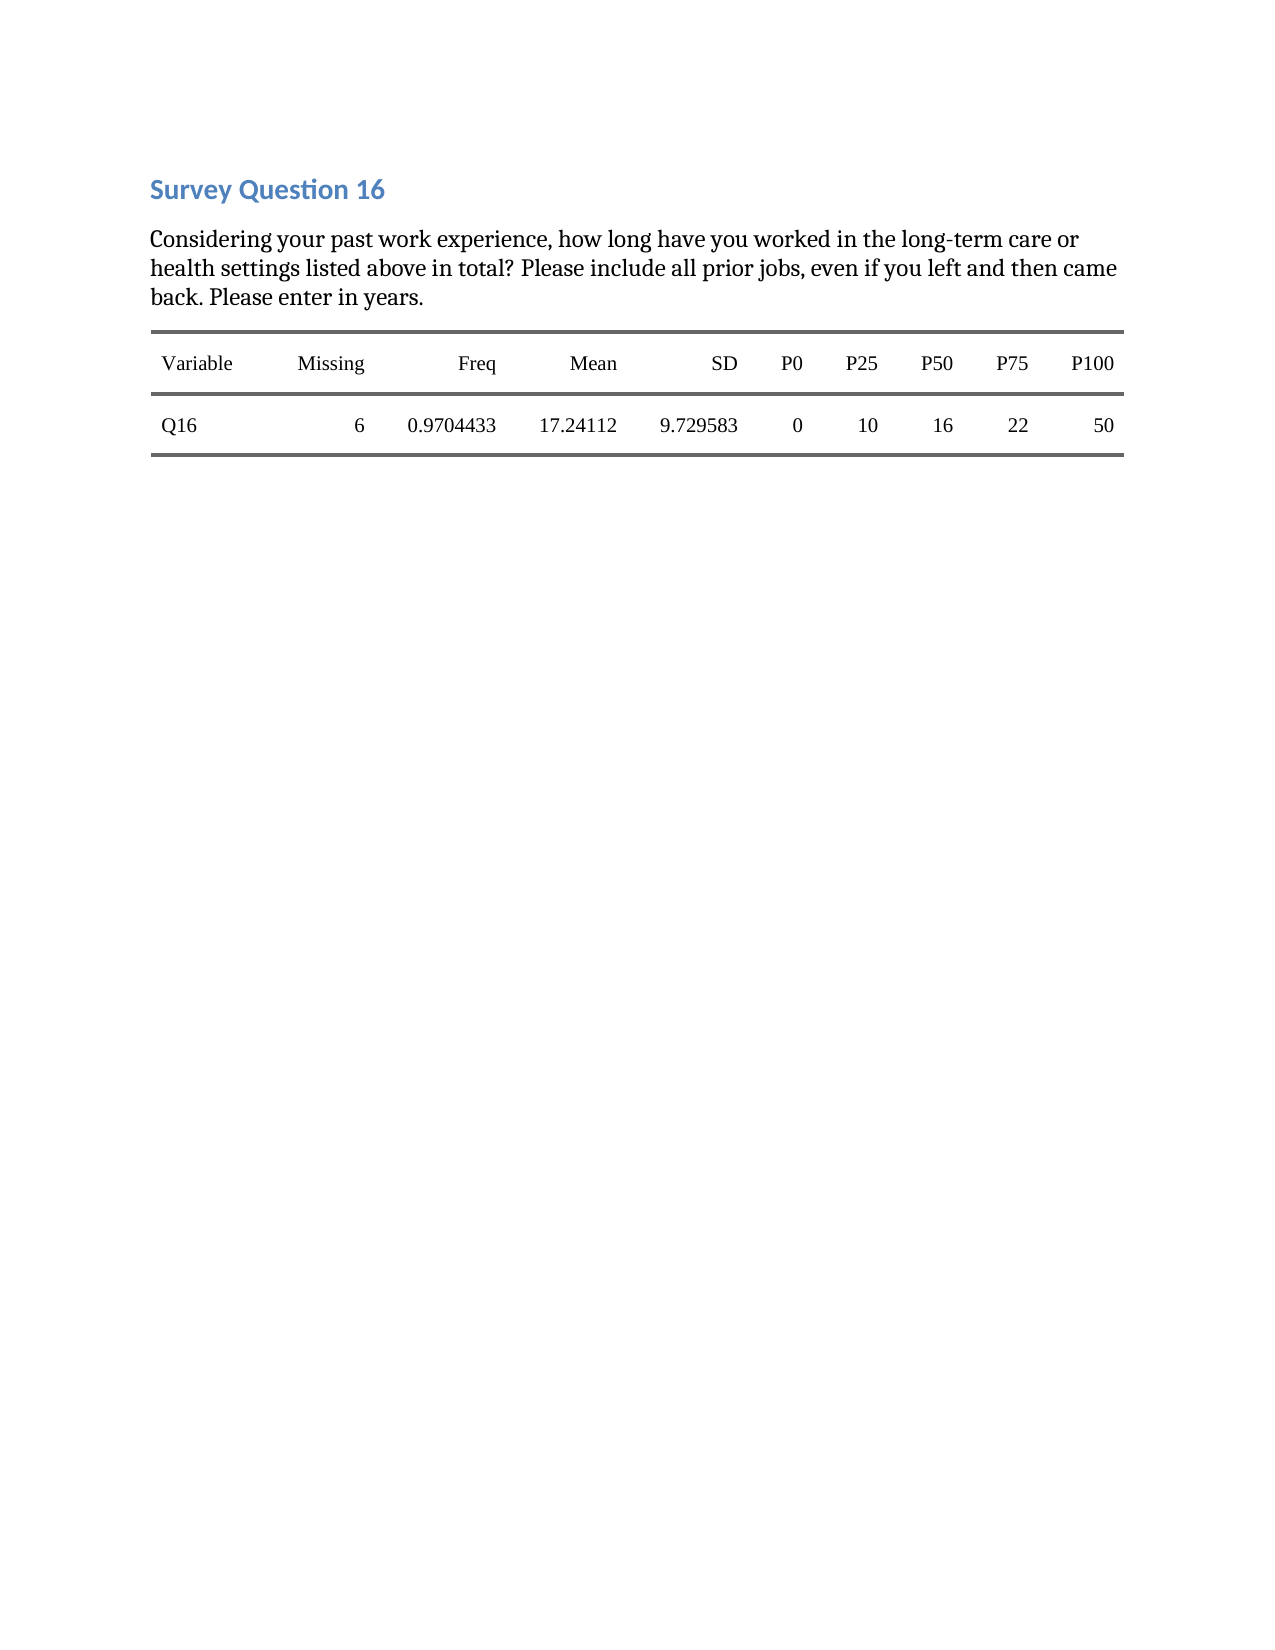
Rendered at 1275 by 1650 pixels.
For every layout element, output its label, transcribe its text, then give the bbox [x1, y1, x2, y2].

table_header Missing [265, 334, 375, 392]
table_cell Q16 [151, 396, 265, 453]
table_cell 17.24112 [506, 396, 627, 453]
text Considering your past work experience, how long have you worked in the long-term care or health settings listed above in total? Please include all prior jobs, even if you left and then came back. Please enter in years. [150, 225, 1125, 311]
table_cell 10 [813, 396, 888, 453]
table_header P25 [813, 334, 888, 392]
table_header P75 [964, 334, 1039, 392]
table_cell 16 [888, 396, 963, 453]
table_header P100 [1039, 334, 1124, 392]
table_header Mean [506, 334, 627, 392]
table_header Variable [151, 334, 265, 392]
table_cell 6 [265, 396, 375, 453]
table_header SD [627, 334, 748, 392]
table_header P50 [888, 334, 963, 392]
table_header P0 [748, 334, 813, 392]
table_cell 9.729583 [627, 396, 748, 453]
table_cell 22 [964, 396, 1039, 453]
table_cell 0 [748, 396, 813, 453]
table_cell 0.9704433 [375, 396, 506, 453]
table_header Freq [375, 334, 506, 392]
subtitle Survey Question 16 [150, 171, 1125, 206]
table_cell 50 [1039, 396, 1124, 453]
